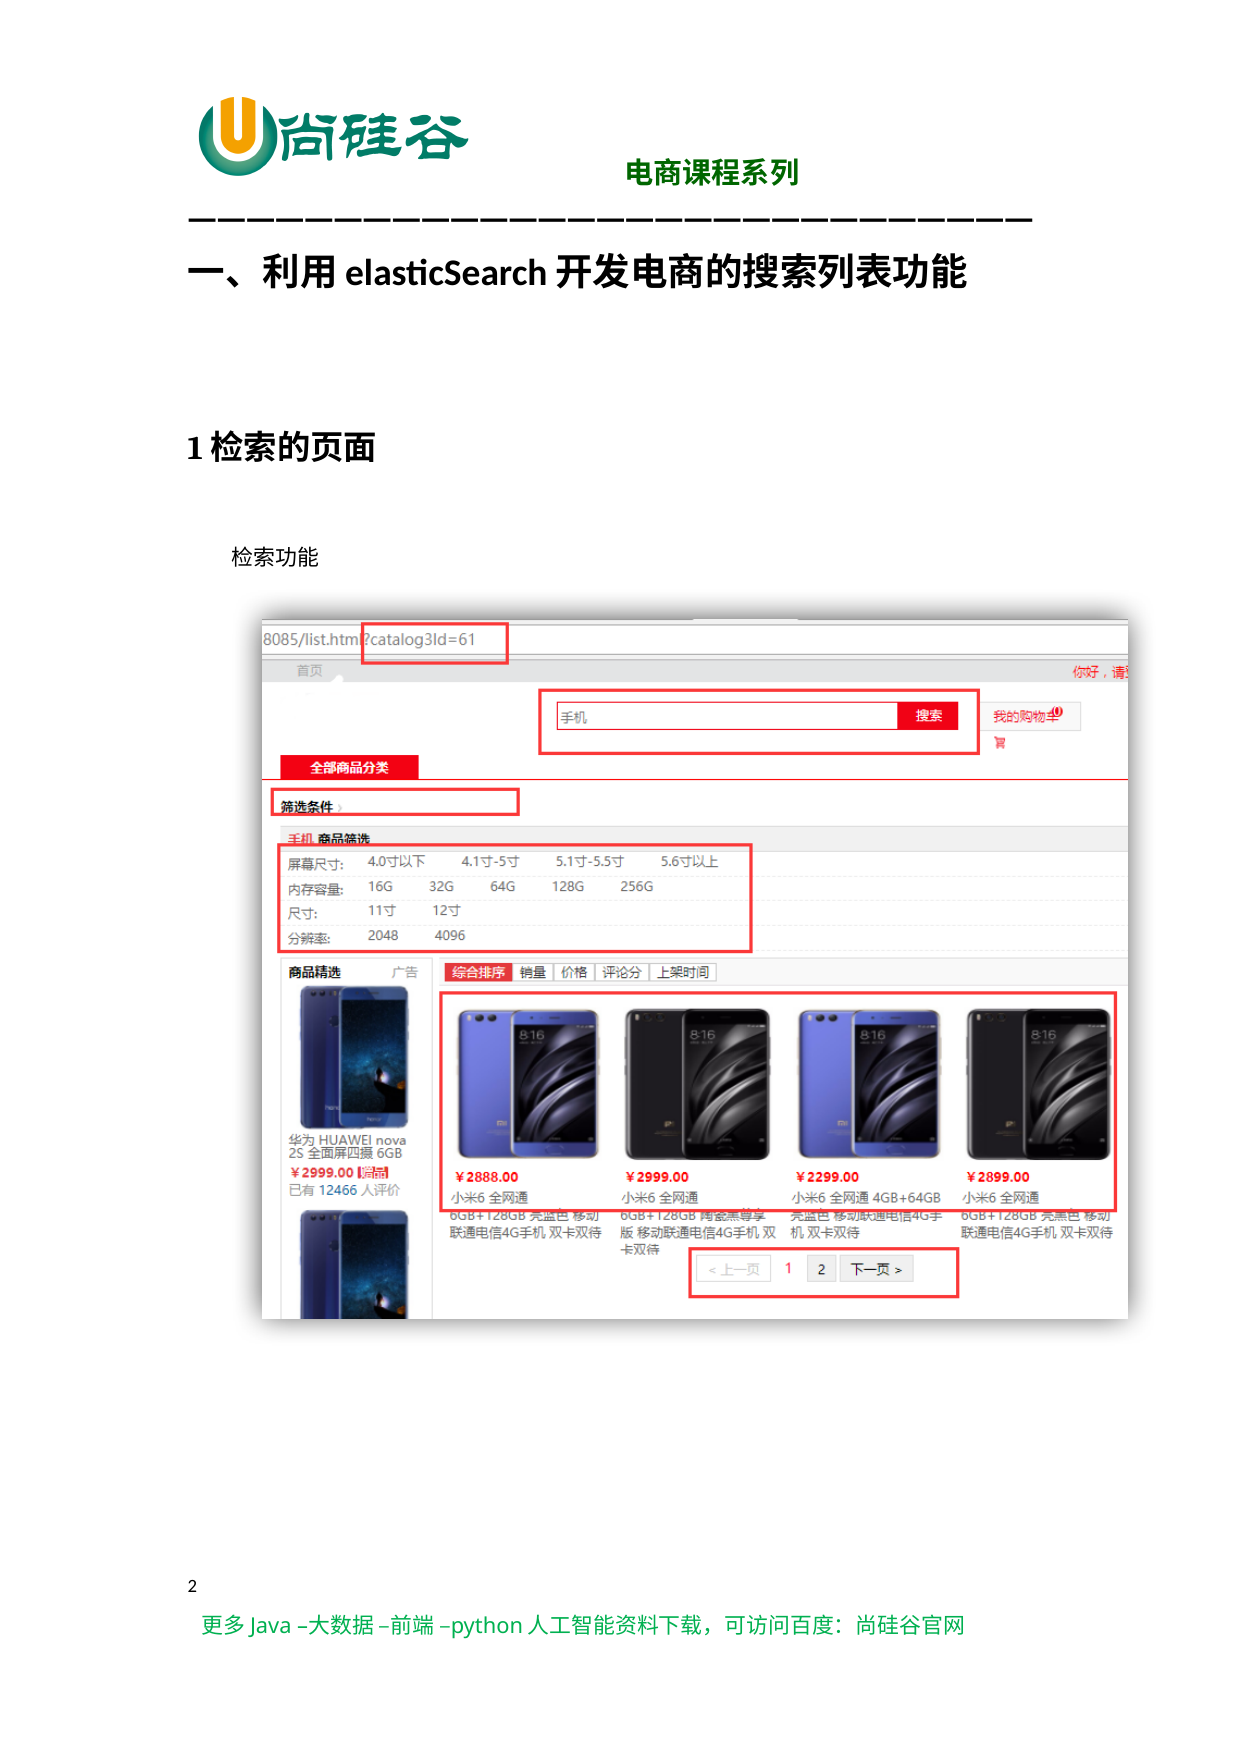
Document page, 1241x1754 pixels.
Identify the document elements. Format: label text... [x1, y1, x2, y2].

picture [187, 88, 476, 184]
text 检索功能 [187, 540, 1053, 572]
subtitle 一、利用elasticSearch开发电商的搜索列表功能 [187, 237, 1053, 302]
subtitle 1 检索的页面 [187, 413, 1053, 478]
picture [262, 619, 1128, 1319]
